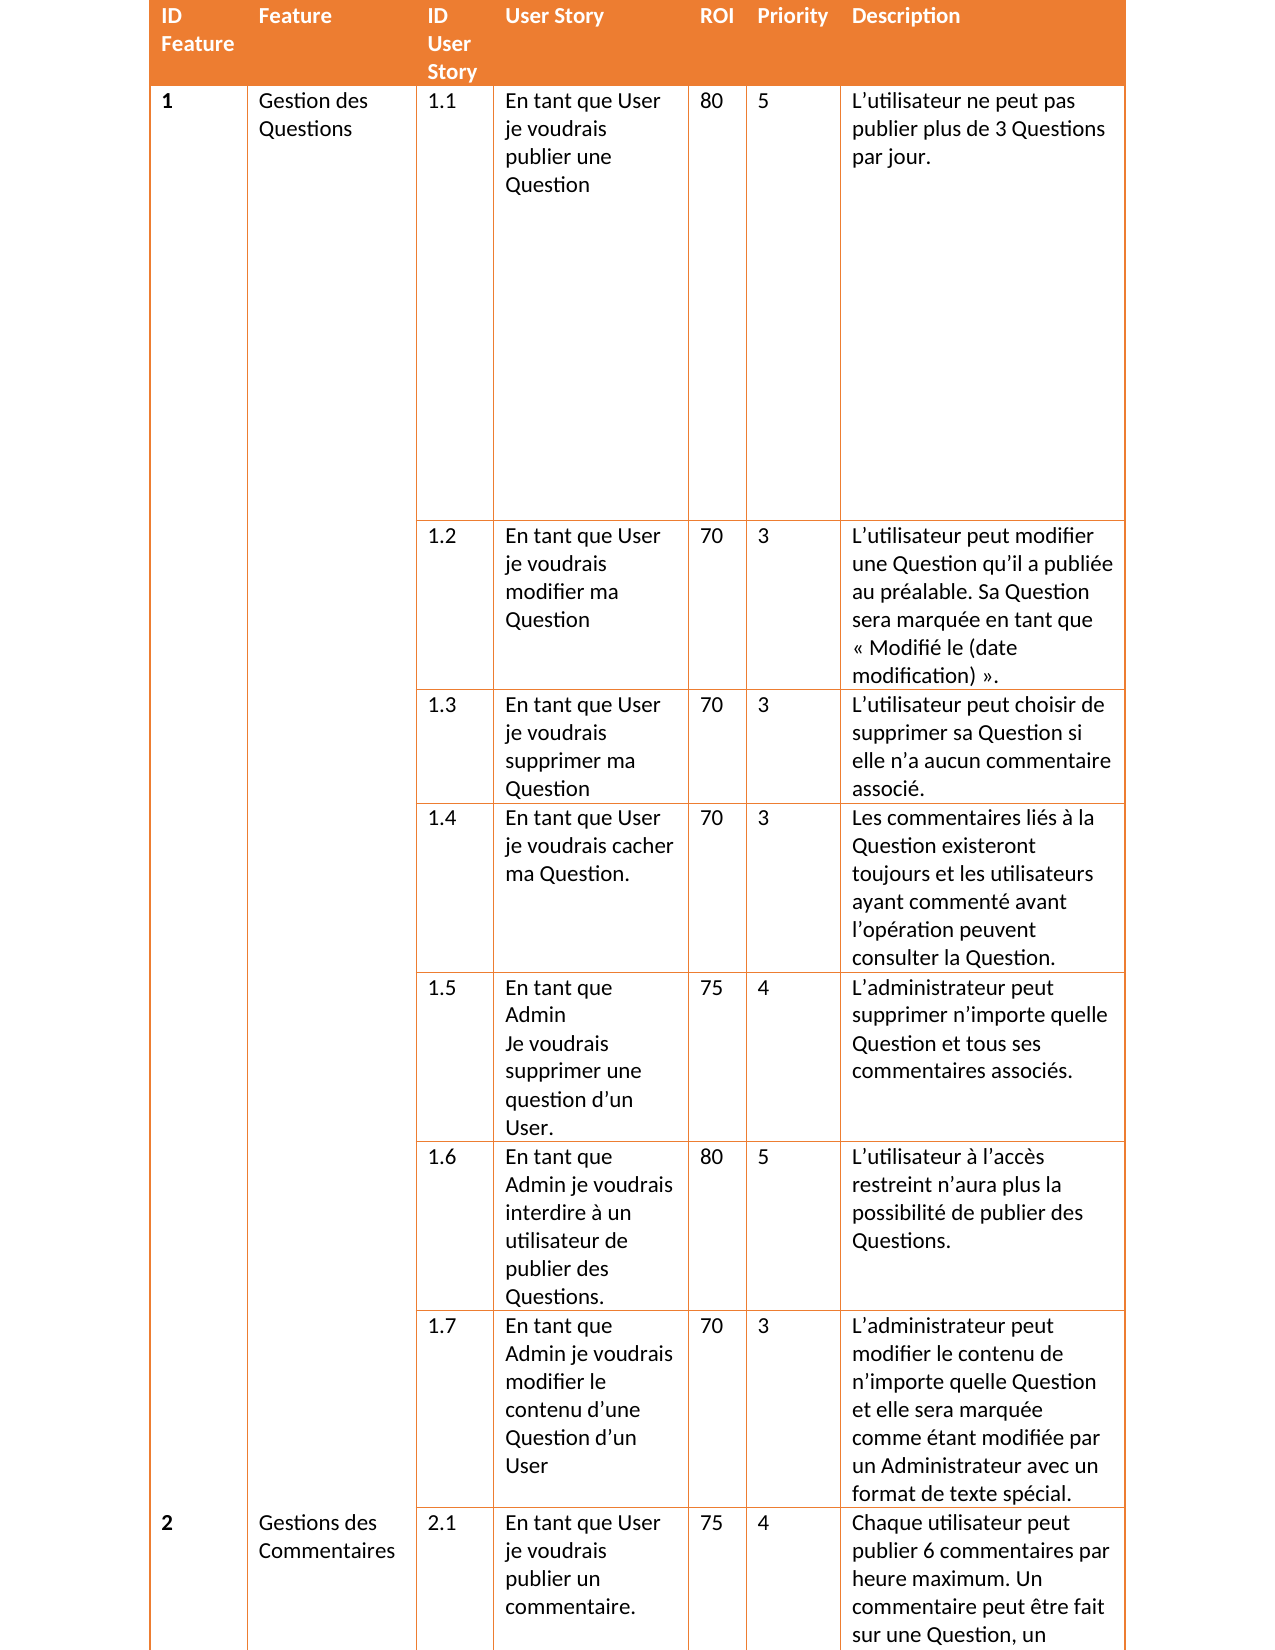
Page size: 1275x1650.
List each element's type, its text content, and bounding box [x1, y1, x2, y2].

table_cell 75 [689, 973, 746, 1141]
table_header ID User Story [417, 1, 493, 85]
table_cell 70 [689, 690, 746, 802]
table_cell 1.3 [417, 690, 493, 802]
table_cell 1.4 [417, 804, 493, 972]
table_cell 5 [747, 86, 840, 520]
table_cell Gestions des Commentaires [248, 1507, 416, 1650]
table_cell 4 [747, 973, 840, 1141]
table_header User Story [494, 1, 688, 85]
table_cell 1.5 [417, 973, 493, 1141]
table_cell L’administrateur peut supprimer n’importe quelle Question et tous ses commentaires associés. [841, 973, 1124, 1141]
table_cell Chaque utilisateur peut publier 6 commentaires par heure maximum. Un commentaire peut être fait sur une Question, un Article, un Evènement ou une Aide. [841, 1508, 1124, 1650]
table_cell Les commentaires liés à la Question existeront toujours et les utilisateurs ayant commenté avant l’opération peuvent consulter la Question. [841, 804, 1124, 972]
table_cell 1.1 [417, 86, 493, 520]
table_cell 1.7 [417, 1311, 493, 1507]
table_cell En tant que Admin je voudrais interdire à un utilisateur de publier des Questions. [494, 1142, 688, 1310]
table_cell L’utilisateur peut choisir de supprimer sa Question si elle n’a aucun commentaire associé. [841, 690, 1124, 802]
table_cell 80 [689, 1142, 746, 1310]
table_cell 1 [151, 86, 247, 1507]
table_cell 1.2 [417, 521, 493, 689]
table_cell Gestion des Questions [248, 86, 416, 1507]
table_cell En tant que User je voudrais cacher ma Question. [494, 804, 688, 972]
table_cell 3 [747, 690, 840, 802]
table_cell 70 [689, 804, 746, 972]
table_cell 3 [747, 521, 840, 689]
table_cell En tant que Admin je voudrais modifier le contenu d’une Question d’un User [494, 1311, 688, 1507]
table_cell En tant que User je voudrais publier une Question [494, 86, 688, 520]
table_cell 3 [747, 1311, 840, 1507]
table_cell 75 [689, 1508, 746, 1650]
table_cell En tant que User je voudrais publier un commentaire. [494, 1508, 688, 1650]
table_header Feature [248, 1, 416, 85]
table_header ROI [689, 1, 746, 85]
table_header Description [841, 1, 1124, 85]
table_header Priority [747, 1, 840, 85]
table_header ID Feature [151, 1, 247, 85]
table_cell 5 [747, 1142, 840, 1310]
table_cell 3 [747, 804, 840, 972]
table_cell En tant que User je voudrais supprimer ma Question [494, 690, 688, 802]
table_cell L’utilisateur peut modifier une Question qu’il a publiée au préalable. Sa Question sera marquée en tant que « Modifié le (date modification) ». [841, 521, 1124, 689]
table_cell 80 [689, 86, 746, 520]
table_cell 70 [689, 521, 746, 689]
table_cell 4 [747, 1508, 840, 1650]
table_cell L’utilisateur à l’accès restreint n’aura plus la possibilité de publier des Questions. [841, 1142, 1124, 1310]
table_cell 2.1 [417, 1508, 493, 1650]
table_cell L’utilisateur ne peut pas publier plus de 3 Questions par jour. [841, 86, 1124, 520]
table_cell 2 [151, 1507, 247, 1650]
table_cell En tant que User je voudrais modifier ma Question [494, 521, 688, 689]
table_cell 1.6 [417, 1142, 493, 1310]
table_cell 70 [689, 1311, 746, 1507]
table_cell En tant que Admin Je voudrais supprimer une question d’un User. [494, 973, 688, 1141]
table_cell L’administrateur peut modifier le contenu de n’importe quelle Question et elle sera marquée comme étant modifiée par un Administrateur avec un format de texte spécial. [841, 1311, 1124, 1507]
